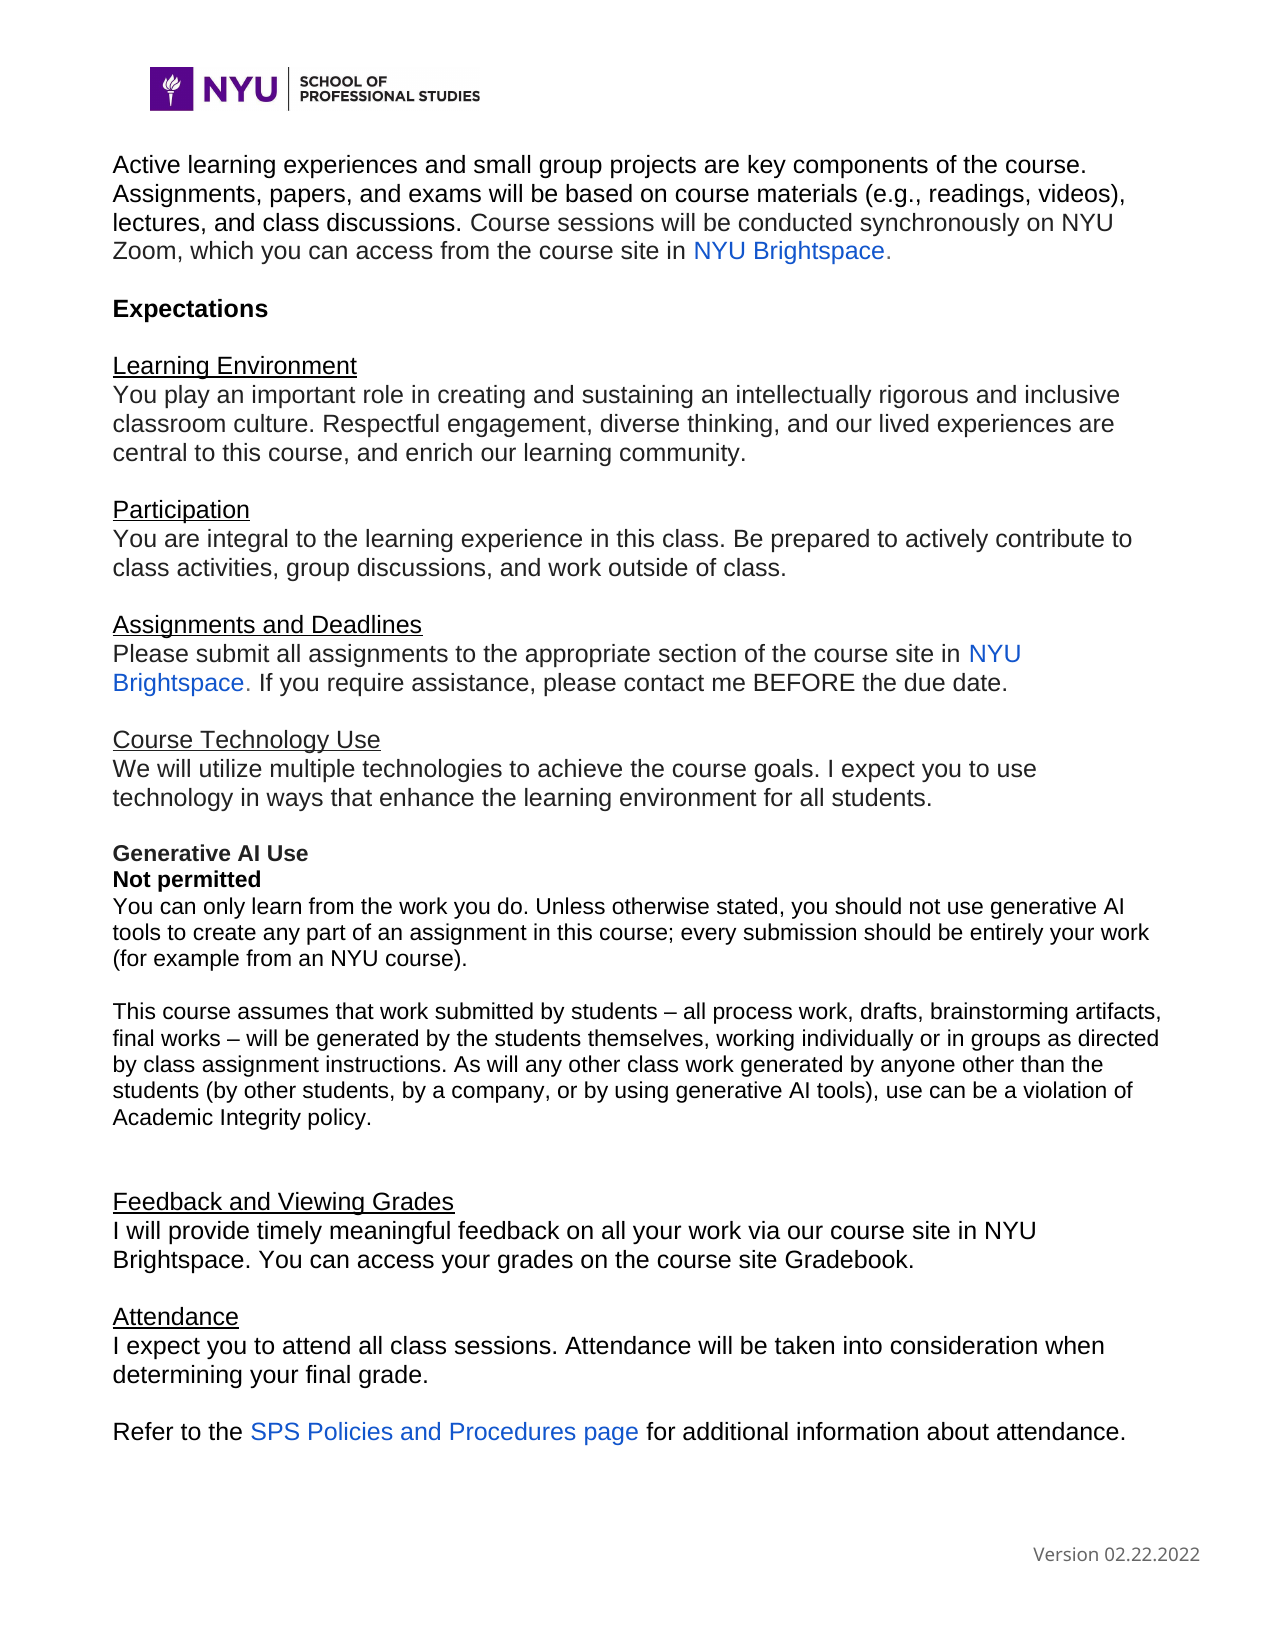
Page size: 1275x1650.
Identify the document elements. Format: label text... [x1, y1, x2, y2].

text Participation [112, 495, 1162, 524]
text Attendance [112, 1302, 1162, 1331]
text This course assumes that work submitted by students – all process work, drafts, brainstorming artifacts, final works – will be generated by the students themselves, working individually or in groups as directed by class assignment instructions. As will any other class work generated by anyone other than the students (by other students, by a company, or by using generative AI tools), use can be a violation of Academic Integrity policy. [112, 998, 1162, 1130]
text We will utilize multiple technologies to achieve the course goals. I expect you to use technology in ways that enhance the learning environment for all students. [112, 754, 1162, 811]
text You play an important role in creating and sustaining an intellectually rigorous and inclusive classroom culture. Respectful engagement, diverse thinking, and our lived experiences are central to this course, and enrich our learning community. [112, 380, 1162, 466]
text Feedback and Viewing Grades [112, 1187, 1162, 1216]
text Please submit all assignments to the appropriate section of the course site in NYU Brightspace. If you require assistance, please contact me BEFORE the due date. [112, 639, 1162, 696]
text Expectations [112, 294, 1162, 322]
text I expect you to attend all class sessions. Attendance will be taken into consideration when determining your final grade. [112, 1331, 1162, 1389]
text Refer to the SPS Policies and Procedures page for additional information about attendance. [112, 1417, 1162, 1446]
text Generative AI Use [112, 840, 1162, 866]
text You are integral to the learning experience in this class. Be prepared to actively contribute to class activities, group discussions, and work outside of class. [112, 524, 1162, 581]
text Active learning experiences and small group projects are key components of the course. Assignments, papers, and exams will be based on course materials (e.g., readings, videos), lectures, and class discussions. Course sessions will be conducted synchronously on NYU Zoom, which you can access from the course site in NYU Brightspace. [112, 150, 1162, 265]
text Not permitted [112, 866, 1162, 893]
text I will provide timely meaningful feedback on all your work via our course site in NYU Brightspace. You can access your grades on the course site Gradebook. [112, 1216, 1162, 1274]
text You can only learn from the work you do. Unless otherwise stated, you should not use generative AI tools to create any part of an assignment in this course; every submission should be entirely your work (for example from an NYU course). [112, 893, 1162, 972]
text Assignments and Deadlines [112, 610, 1162, 639]
picture [150, 67, 480, 111]
text Course Technology Use [112, 725, 1162, 754]
text Learning Environment [112, 351, 1162, 380]
